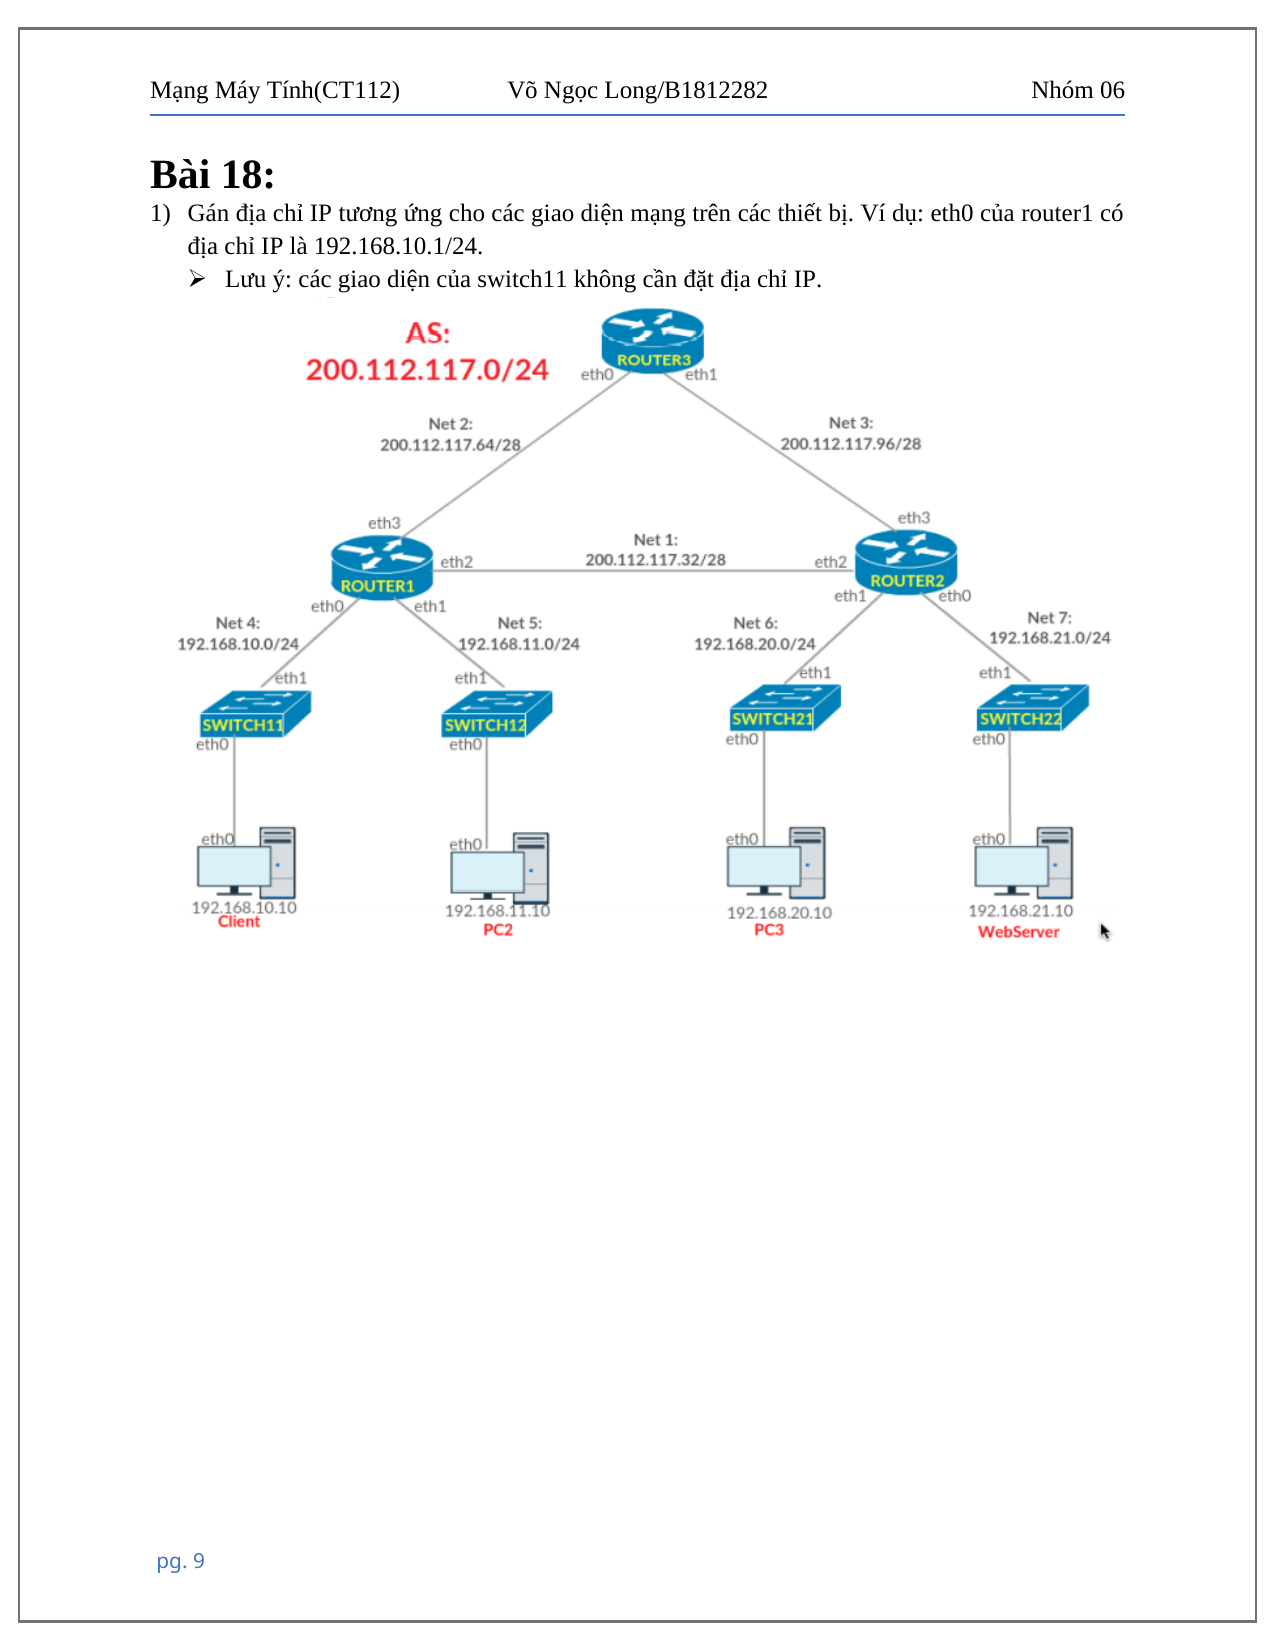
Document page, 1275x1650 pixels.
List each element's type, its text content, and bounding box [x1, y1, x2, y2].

subtitle Lưu ý: các giao diện của switch11 không cần đặt địa chỉ IP. [187, 264, 1125, 293]
subtitle Gán địa chỉ IP tương ứng cho các giao diện mạng trên các thiết bị. Ví dụ: eth0 của router1 có địa chỉ IP là 192.168.10.1/24. [150, 198, 1125, 260]
picture [150, 297, 1125, 955]
text Bài 18: [150, 150, 1125, 198]
